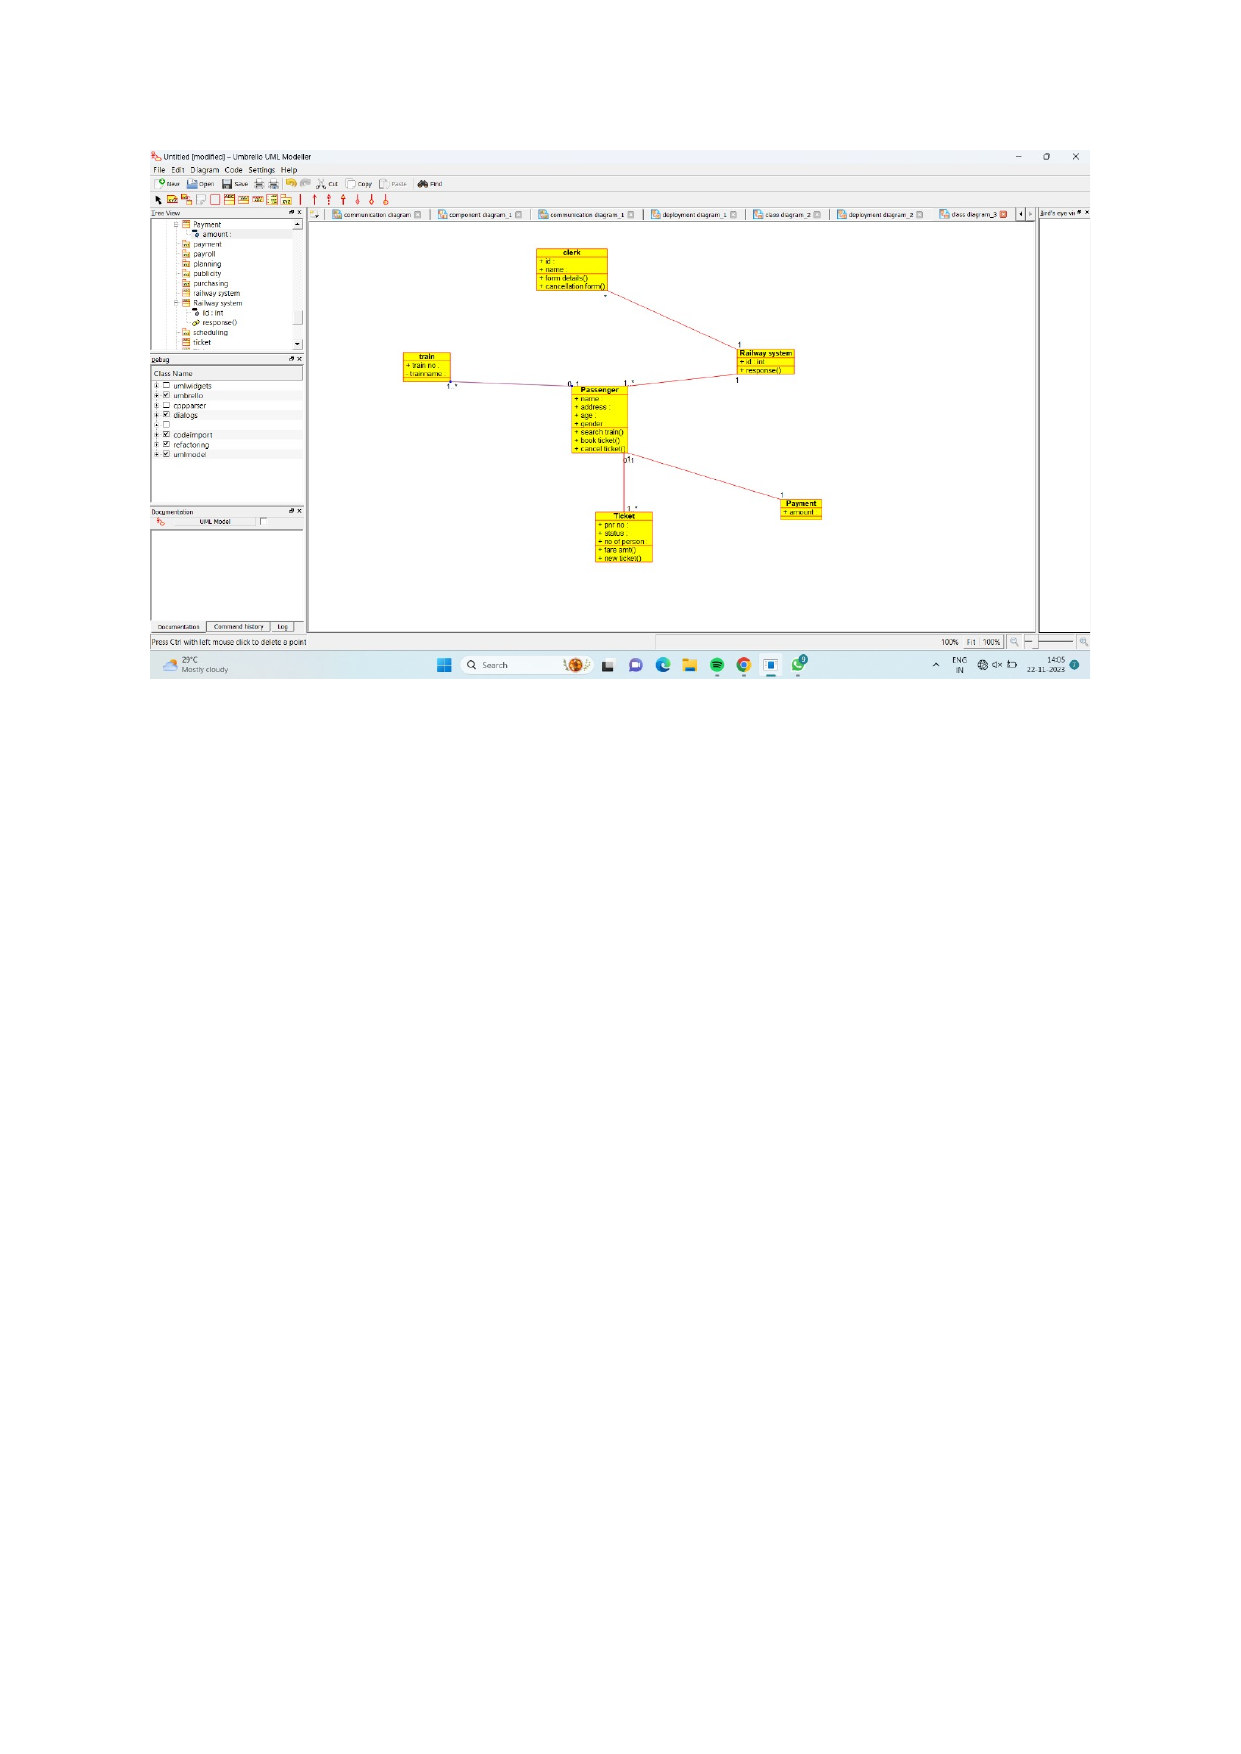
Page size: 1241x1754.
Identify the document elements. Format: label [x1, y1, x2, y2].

picture [150, 150, 1091, 679]
